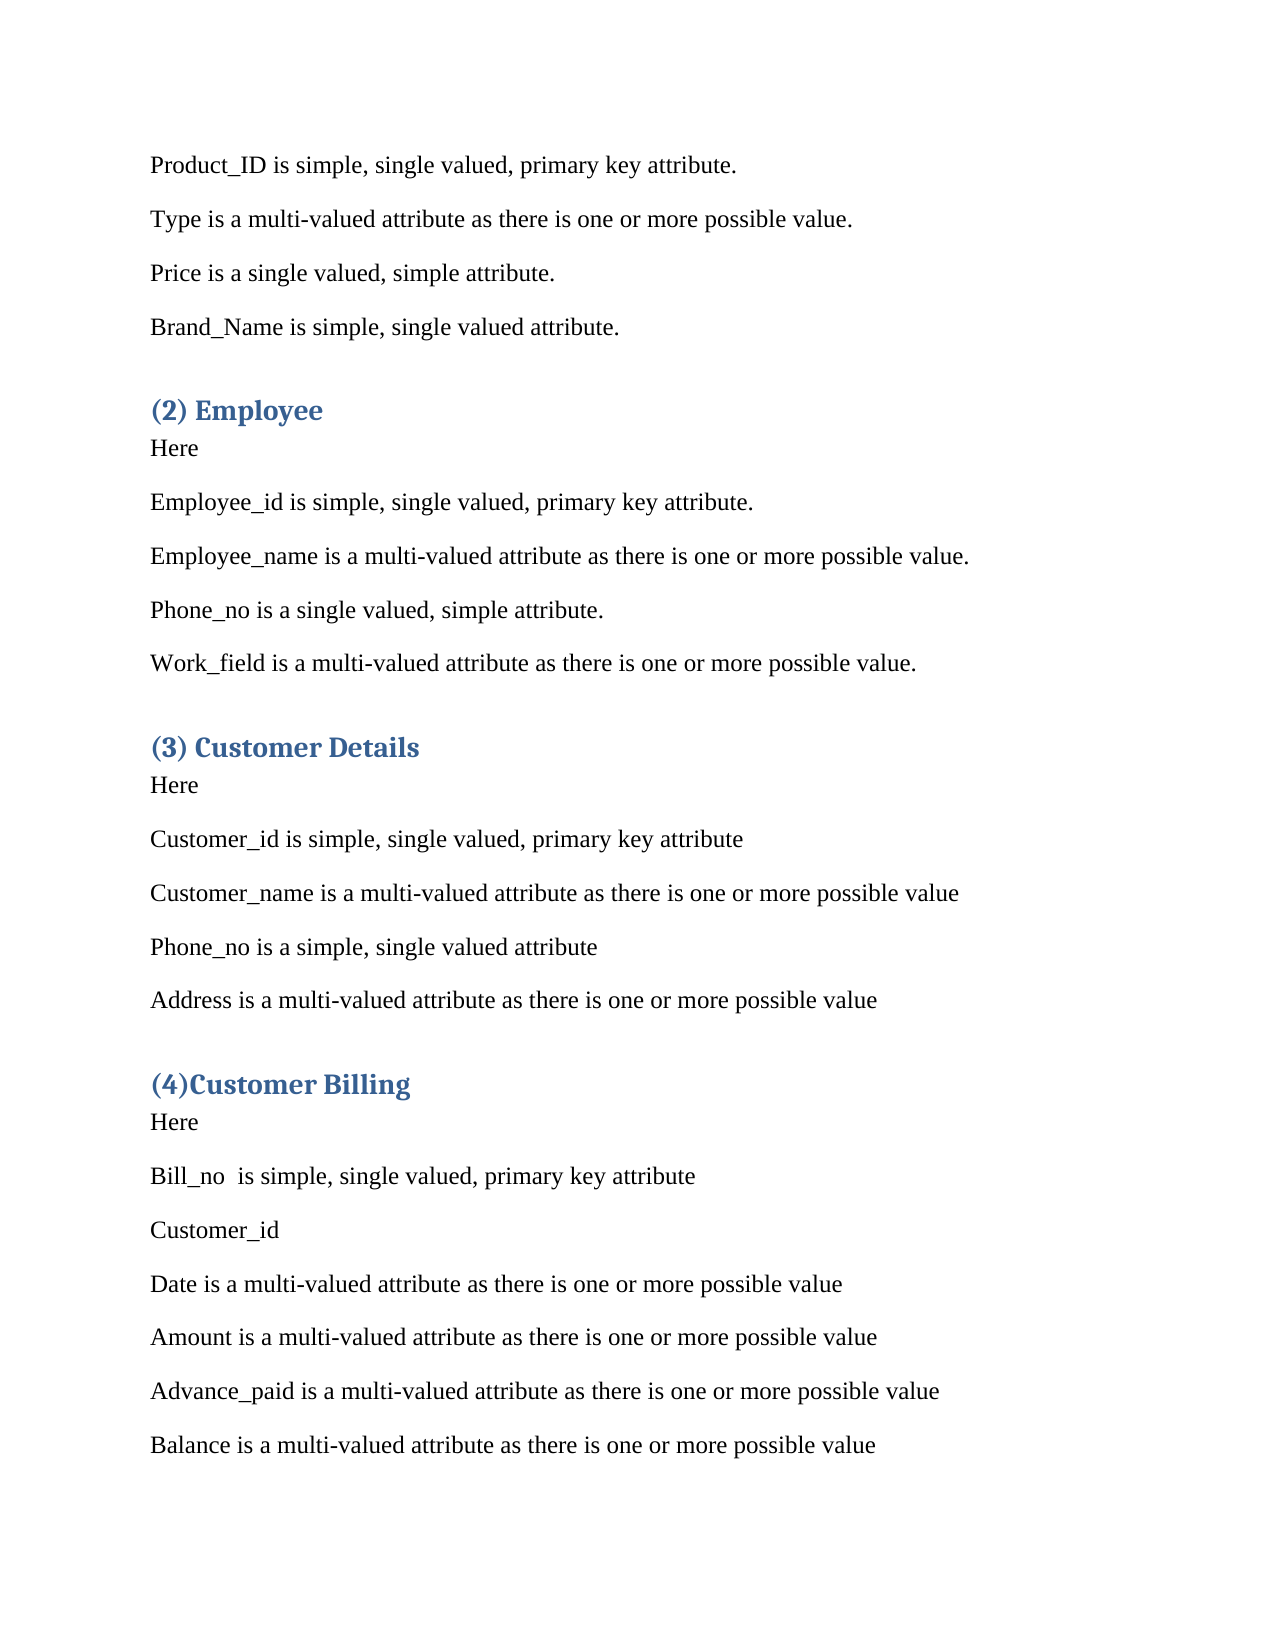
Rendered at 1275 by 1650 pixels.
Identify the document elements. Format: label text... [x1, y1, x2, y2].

text Phone_no is a simple, single valued attribute [150, 932, 1125, 960]
text Customer_id is simple, single valued, primary key attribute [150, 824, 1125, 853]
text Work_field is a multi-valued attribute as there is one or more possible value. [150, 648, 1125, 677]
text Brand_Name is simple, single valued attribute. [150, 312, 1125, 340]
text Customer_name is a multi-valued attribute as there is one or more possible value [150, 878, 1125, 907]
text Balance is a multi-valued attribute as there is one or more possible value [150, 1430, 1125, 1459]
text Bill_no is simple, single valued, primary key attribute [150, 1161, 1125, 1190]
text Here [150, 770, 1125, 799]
text Address is a multi-valued attribute as there is one or more possible value [150, 986, 1125, 1014]
text Phone_no is a single valued, simple attribute. [150, 595, 1125, 623]
text Customer_id [150, 1215, 1125, 1243]
subtitle (3) Customer Details [150, 732, 1125, 765]
text Employee_name is a multi-valued attribute as there is one or more possible value. [150, 541, 1125, 569]
text Employee_id is simple, single valued, primary key attribute. [150, 487, 1125, 516]
subtitle (4)Customer Billing [150, 1068, 1125, 1102]
text Here [150, 433, 1125, 462]
text Date is a multi-valued attribute as there is one or more possible value [150, 1269, 1125, 1297]
text Amount is a multi-valued attribute as there is one or more possible value [150, 1322, 1125, 1351]
subtitle (2) Employee [150, 394, 1125, 428]
text Advance_paid is a multi-valued attribute as there is one or more possible value [150, 1376, 1125, 1405]
text Product_ID is simple, single valued, primary key attribute. [150, 150, 1125, 179]
text Here [150, 1107, 1125, 1136]
text Type is a multi-valued attribute as there is one or more possible value. [150, 204, 1125, 233]
text Price is a single valued, simple attribute. [150, 258, 1125, 286]
